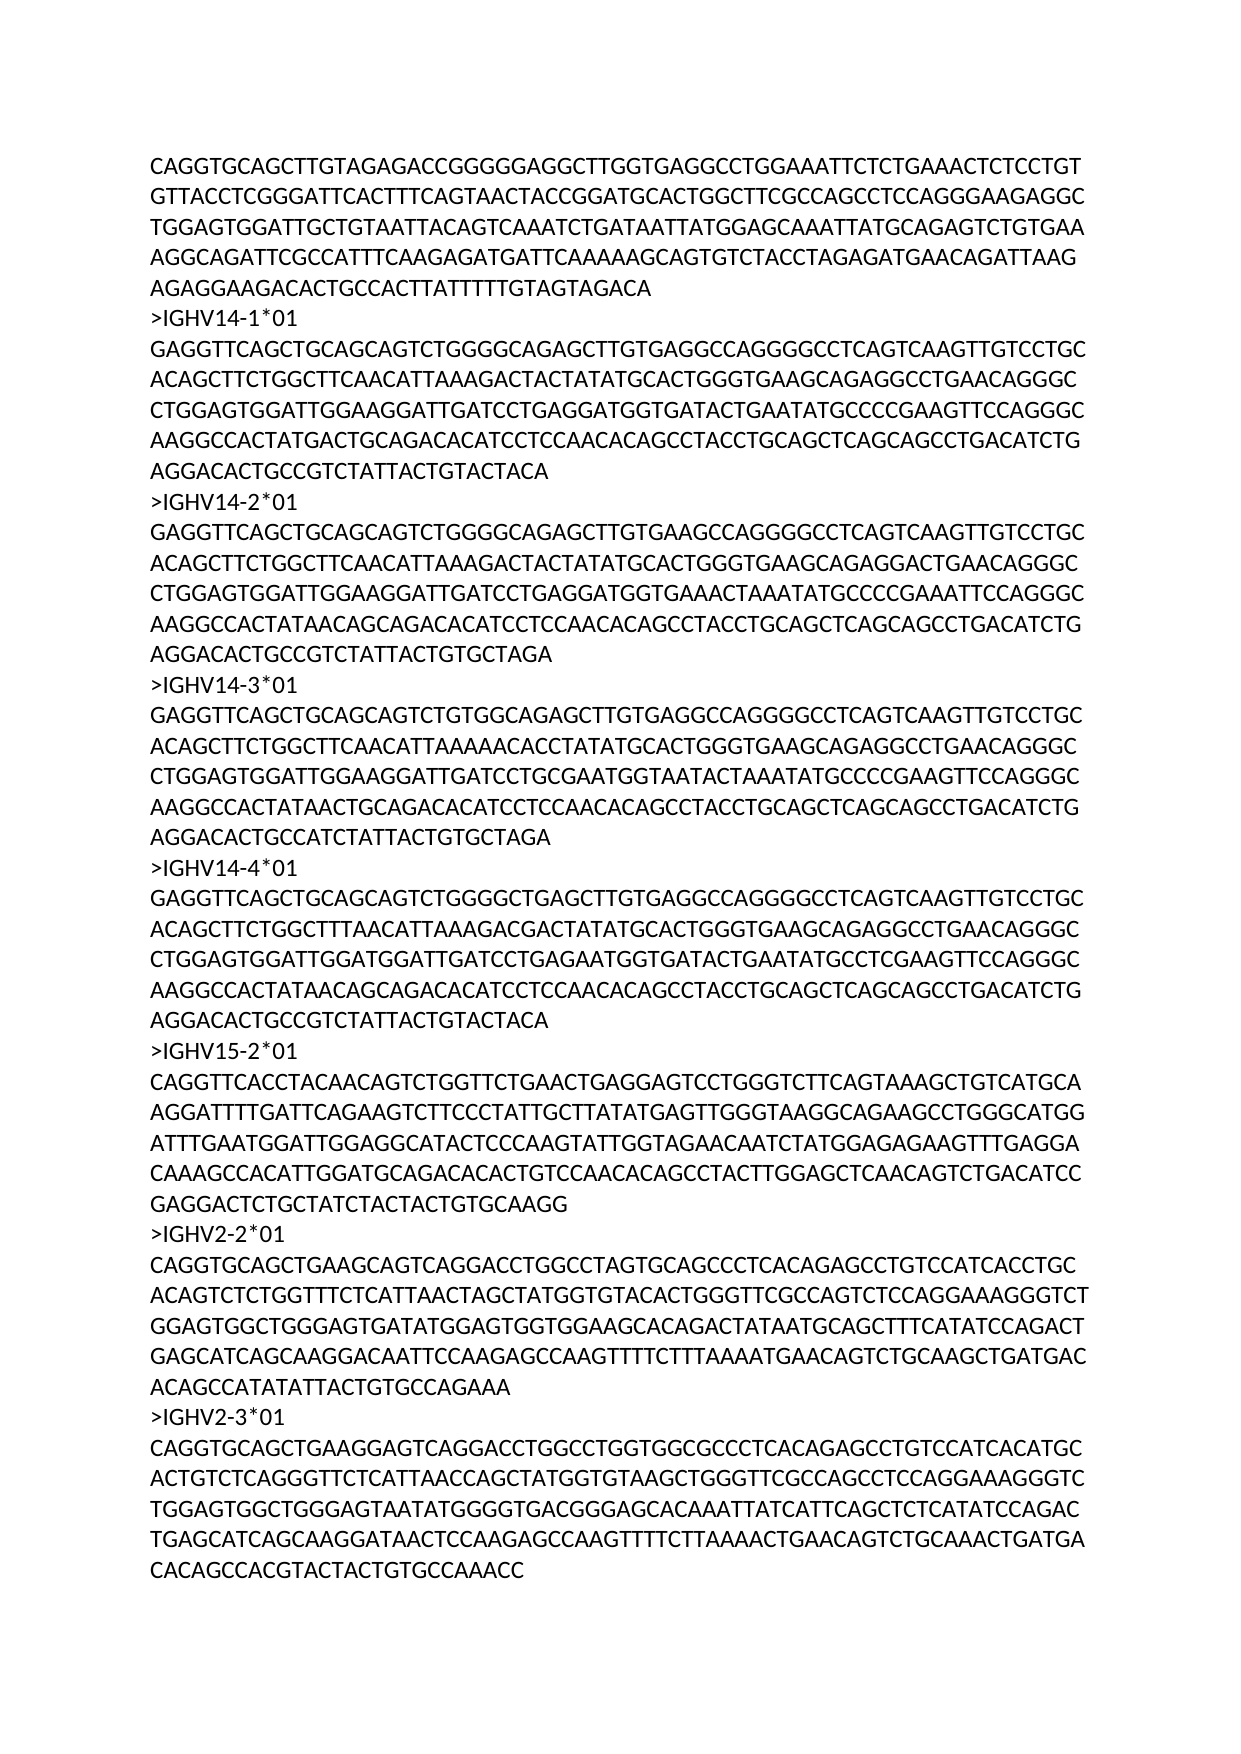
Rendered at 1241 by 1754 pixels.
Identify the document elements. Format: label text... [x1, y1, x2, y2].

text >IGHV2-3*01 [150, 1401, 1090, 1432]
text CAGGTTCACCTACAACAGTCTGGTTCTGAACTGAGGAGTCCTGGGTCTTCAGTAAAGCTGTCATGCAAGGATTTTGATTCAGAAGTCTTCCCTATTGCTTATATGAGTTGGGTAAGGCAGAAGCCTGGGCATGGATTTGAATGGATTGGAGGCATACTCCCAAGTATTGGTAGAACAATCTATGGAGAGAAGTTTGAGGACAAAGCCACATTGGATGCAGACACACTGTCCAACACAGCCTACTTGGAGCTCAACAGTCTGACATCCGAGGACTCTGCTATCTACTACTGTGCAAGG [150, 1066, 1090, 1218]
text >IGHV2-2*01 [150, 1218, 1090, 1249]
text CAGGTGCAGCTTGTAGAGACCGGGGGAGGCTTGGTGAGGCCTGGAAATTCTCTGAAACTCTCCTGTGTTACCTCGGGATTCACTTTCAGTAACTACCGGATGCACTGGCTTCGCCAGCCTCCAGGGAAGAGGCTGGAGTGGATTGCTGTAATTACAGTCAAATCTGATAATTATGGAGCAAATTATGCAGAGTCTGTGAAAGGCAGATTCGCCATTTCAAGAGATGATTCAAAAAGCAGTGTCTACCTAGAGATGAACAGATTAAGAGAGGAAGACACTGCCACTTATTTTTGTAGTAGACA [150, 150, 1090, 303]
text GAGGTTCAGCTGCAGCAGTCTGGGGCTGAGCTTGTGAGGCCAGGGGCCTCAGTCAAGTTGTCCTGCACAGCTTCTGGCTTTAACATTAAAGACGACTATATGCACTGGGTGAAGCAGAGGCCTGAACAGGGCCTGGAGTGGATTGGATGGATTGATCCTGAGAATGGTGATACTGAATATGCCTCGAAGTTCCAGGGCAAGGCCACTATAACAGCAGACACATCCTCCAACACAGCCTACCTGCAGCTCAGCAGCCTGACATCTGAGGACACTGCCGTCTATTACTGTACTACA [150, 882, 1090, 1035]
text >IGHV14-3*01 [150, 669, 1090, 699]
text CAGGTGCAGCTGAAGGAGTCAGGACCTGGCCTGGTGGCGCCCTCACAGAGCCTGTCCATCACATGCACTGTCTCAGGGTTCTCATTAACCAGCTATGGTGTAAGCTGGGTTCGCCAGCCTCCAGGAAAGGGTCTGGAGTGGCTGGGAGTAATATGGGGTGACGGGAGCACAAATTATCATTCAGCTCTCATATCCAGACTGAGCATCAGCAAGGATAACTCCAAGAGCCAAGTTTTCTTAAAACTGAACAGTCTGCAAACTGATGACACAGCCACGTACTACTGTGCCAAACC [150, 1432, 1090, 1584]
text CAGGTGCAGCTGAAGCAGTCAGGACCTGGCCTAGTGCAGCCCTCACAGAGCCTGTCCATCACCTGCACAGTCTCTGGTTTCTCATTAACTAGCTATGGTGTACACTGGGTTCGCCAGTCTCCAGGAAAGGGTCTGGAGTGGCTGGGAGTGATATGGAGTGGTGGAAGCACAGACTATAATGCAGCTTTCATATCCAGACTGAGCATCAGCAAGGACAATTCCAAGAGCCAAGTTTTCTTTAAAATGAACAGTCTGCAAGCTGATGACACAGCCATATATTACTGTGCCAGAAA [150, 1249, 1090, 1401]
text GAGGTTCAGCTGCAGCAGTCTGTGGCAGAGCTTGTGAGGCCAGGGGCCTCAGTCAAGTTGTCCTGCACAGCTTCTGGCTTCAACATTAAAAACACCTATATGCACTGGGTGAAGCAGAGGCCTGAACAGGGCCTGGAGTGGATTGGAAGGATTGATCCTGCGAATGGTAATACTAAATATGCCCCGAAGTTCCAGGGCAAGGCCACTATAACTGCAGACACATCCTCCAACACAGCCTACCTGCAGCTCAGCAGCCTGACATCTGAGGACACTGCCATCTATTACTGTGCTAGA [150, 699, 1090, 852]
text >IGHV14-4*01 [150, 852, 1090, 882]
text GAGGTTCAGCTGCAGCAGTCTGGGGCAGAGCTTGTGAAGCCAGGGGCCTCAGTCAAGTTGTCCTGCACAGCTTCTGGCTTCAACATTAAAGACTACTATATGCACTGGGTGAAGCAGAGGACTGAACAGGGCCTGGAGTGGATTGGAAGGATTGATCCTGAGGATGGTGAAACTAAATATGCCCCGAAATTCCAGGGCAAGGCCACTATAACAGCAGACACATCCTCCAACACAGCCTACCTGCAGCTCAGCAGCCTGACATCTGAGGACACTGCCGTCTATTACTGTGCTAGA [150, 516, 1090, 669]
text GAGGTTCAGCTGCAGCAGTCTGGGGCAGAGCTTGTGAGGCCAGGGGCCTCAGTCAAGTTGTCCTGCACAGCTTCTGGCTTCAACATTAAAGACTACTATATGCACTGGGTGAAGCAGAGGCCTGAACAGGGCCTGGAGTGGATTGGAAGGATTGATCCTGAGGATGGTGATACTGAATATGCCCCGAAGTTCCAGGGCAAGGCCACTATGACTGCAGACACATCCTCCAACACAGCCTACCTGCAGCTCAGCAGCCTGACATCTGAGGACACTGCCGTCTATTACTGTACTACA [150, 333, 1090, 486]
text >IGHV14-2*01 [150, 486, 1090, 516]
text >IGHV14-1*01 [150, 303, 1090, 333]
text >IGHV15-2*01 [150, 1035, 1090, 1066]
